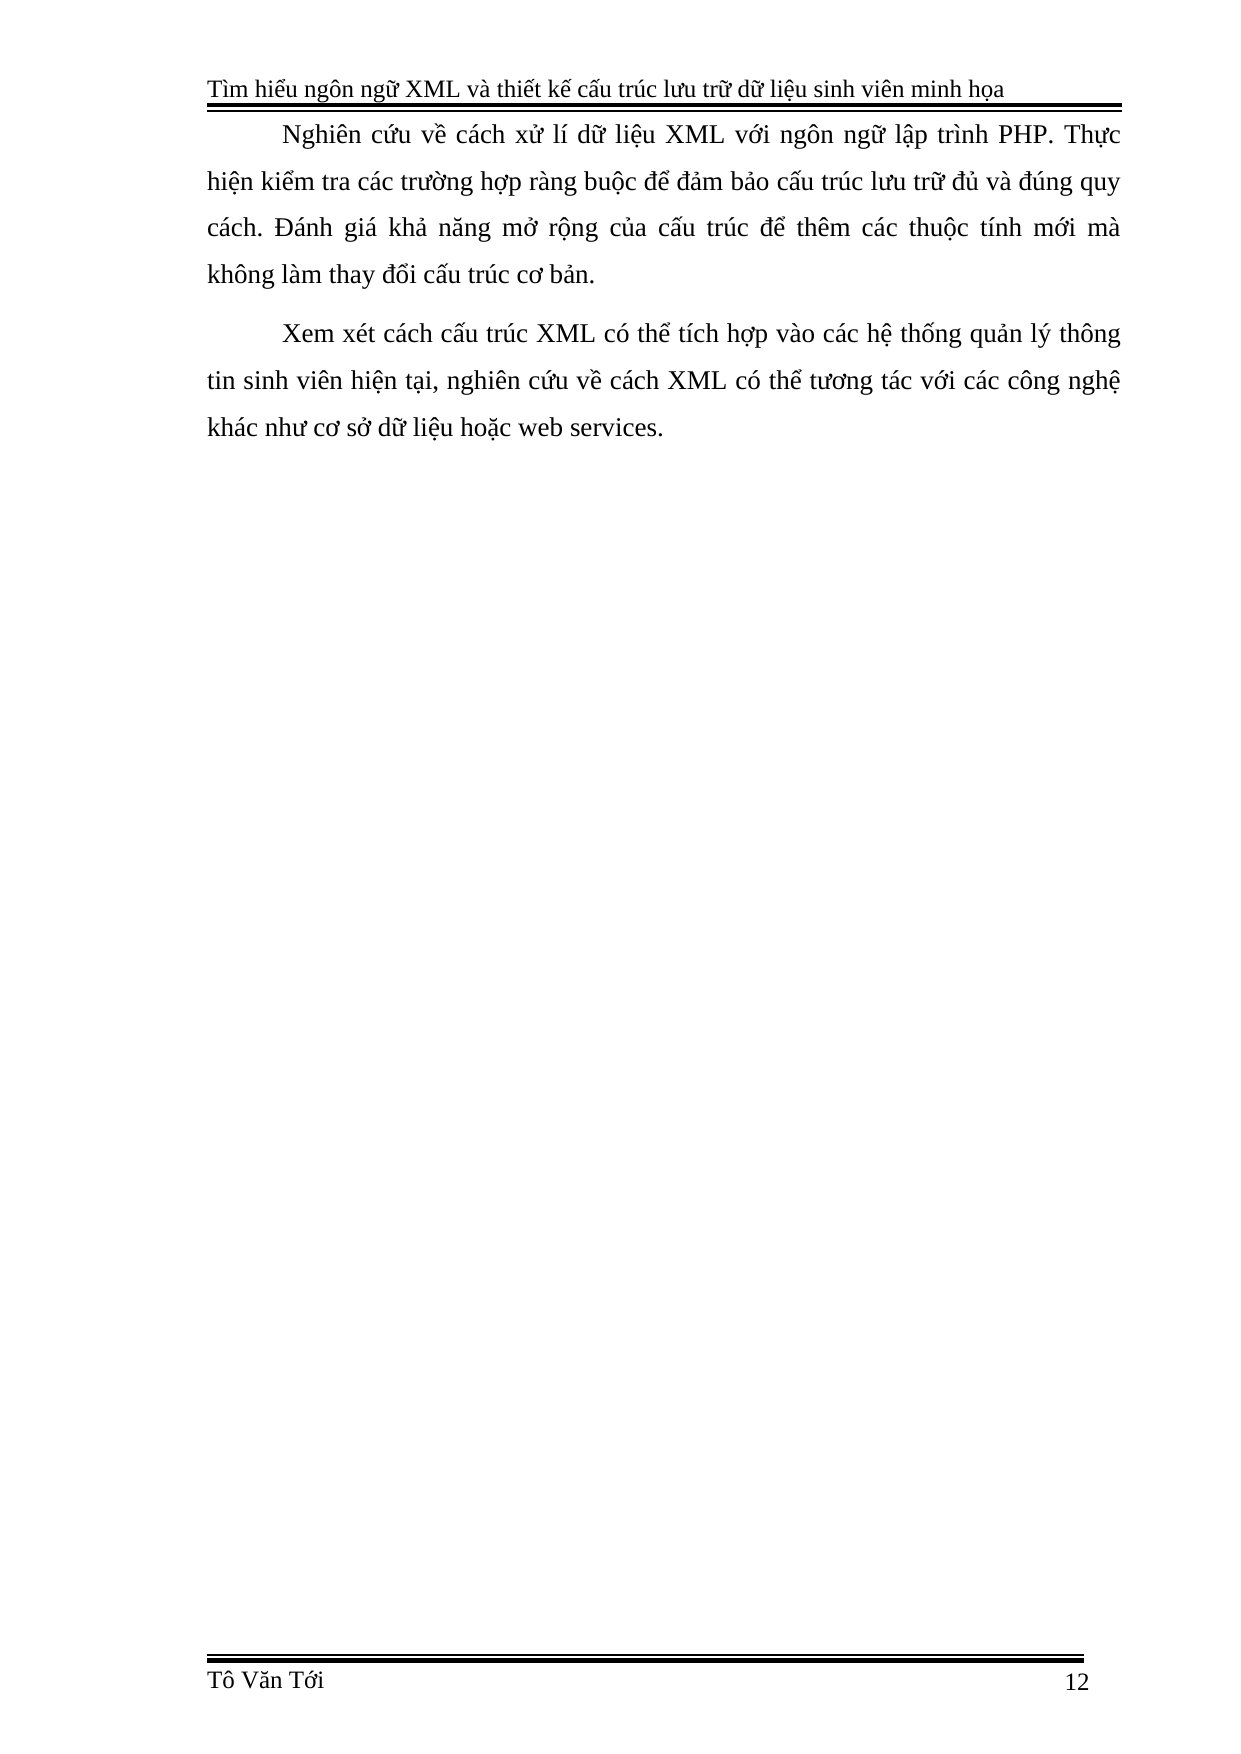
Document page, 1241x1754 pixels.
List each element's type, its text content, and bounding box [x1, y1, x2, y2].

text Nghiên cứu về cách xử lí dữ liệu XML với ngôn ngữ lập trình PHP. Thực hiện kiểm tra các trường hợp ràng buộc để đảm bảo cấu trúc lưu trữ đủ và đúng quy cách. Đánh giá khả năng mở rộng của cấu trúc để thêm các thuộc tính mới mà không làm thay đổi cấu trúc cơ bản. [207, 118, 1122, 289]
text Xem xét cách cấu trúc XML có thể tích hợp vào các hệ thống quản lý thông tin sinh viên hiện tại, nghiên cứu về cách XML có thể tương tác với các công nghệ khác như cơ sở dữ liệu hoặc web services. [207, 317, 1122, 442]
